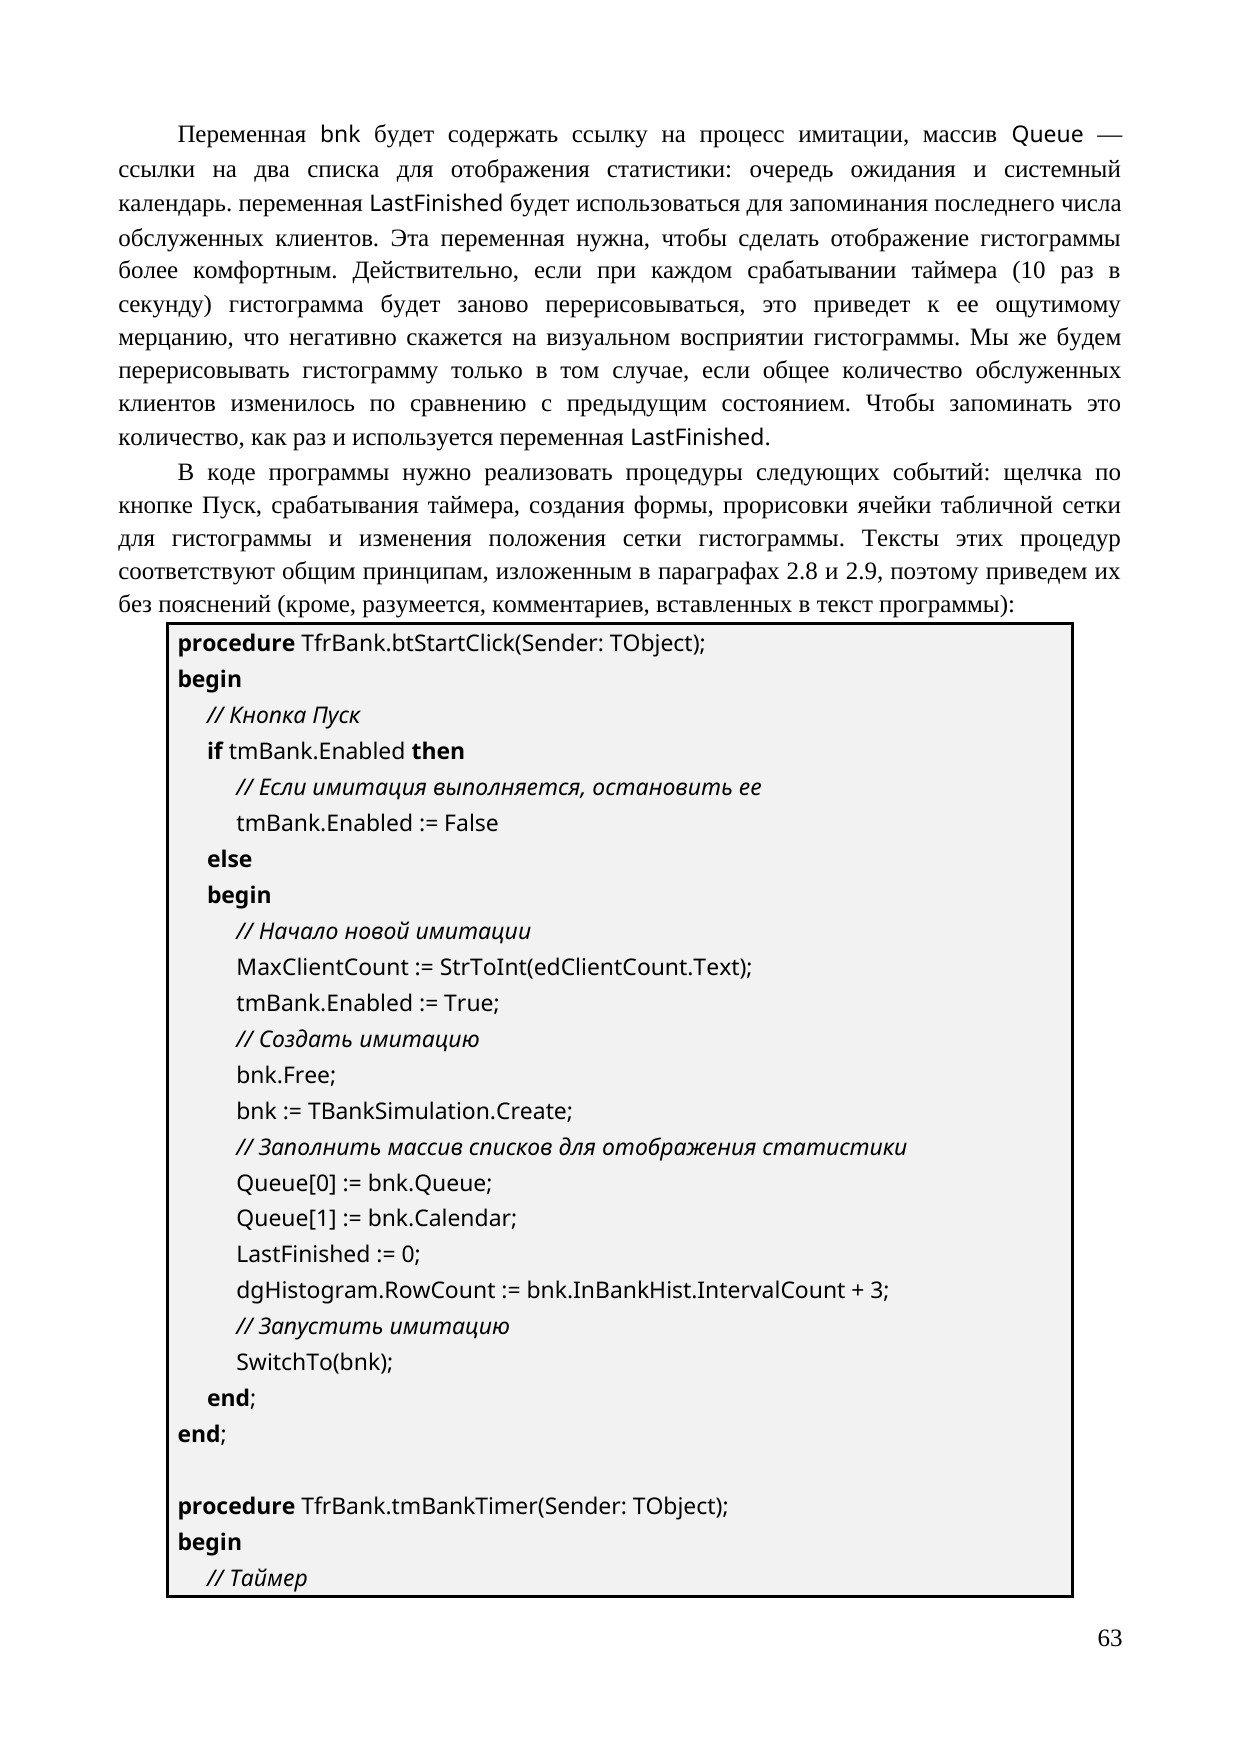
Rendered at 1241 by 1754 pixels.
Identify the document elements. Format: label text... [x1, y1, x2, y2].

text // Начало новой имитации [169, 910, 1071, 946]
text if tmBank.Enabled then [169, 730, 1071, 766]
text // Если имитация выполняется, остановить ее [169, 766, 1071, 802]
text Переменная bnk будет содержать ссылку на процесс имитации, массив Queue — ссылки на два списка для отображения статистики: очередь ожидания и системный календарь. переменная LastFinished будет использоваться для запоминания последнего числа обслуженных клиентов. Эта переменная нужна, чтобы сделать отображение гистограммы более комфортным. Действительно, если при каждом срабатывании таймера (10 раз в секунду) гистограмма будет заново перерисовываться, это приведет к ее ощутимому мерцанию, что негативно скажется на визуальном восприятии гистограммы. Мы же будем перерисовывать гистограмму только в том случае, если общее количество обслуженных клиентов изменилось по сравнению с предыдущим состоянием. Чтобы запоминать это количество, как раз и используется переменная LastFinished. [118, 118, 1122, 452]
text begin [169, 658, 1071, 694]
text procedure TfrBank.btStartClick(Sender: TObject); [169, 625, 1071, 658]
text LastFinished := 0; [169, 1233, 1071, 1269]
text else [169, 838, 1071, 874]
text Queue[0] := bnk.Queue; [169, 1161, 1071, 1197]
text end; [169, 1413, 1071, 1449]
text // Кнопка Пуск [169, 694, 1071, 730]
text tmBank.Enabled := False [169, 802, 1071, 838]
text SwitchTo(bnk); [169, 1341, 1071, 1377]
text // Таймер [169, 1557, 1071, 1595]
text begin [169, 874, 1071, 910]
text В коде программы нужно реализовать процедуры следующих событий: щелчка по кнопке Пуск, срабатывания таймера, создания формы, прорисовки ячейки табличной сетки для гистограммы и изменения положения сетки гистограммы. Тексты этих процедур соответствуют общим принципам, изложенным в параграфах 2.8 и 2.9, поэтому приведем их без пояснений (кроме, разумеется, комментариев, вставленных в текст программы): [118, 457, 1122, 618]
text end; [169, 1377, 1071, 1413]
text bnk := TBankSimulation.Create; [169, 1089, 1071, 1125]
text // Заполнить массив списков для отображения статистики [169, 1125, 1071, 1161]
text Queue[1] := bnk.Calendar; [169, 1197, 1071, 1233]
text procedure TfrBank.tmBankTimer(Sender: TObject); [169, 1485, 1071, 1521]
text tmBank.Enabled := True; [169, 982, 1071, 1017]
text dgHistogram.RowCount := bnk.InBankHist.IntervalCount + 3; [169, 1269, 1071, 1305]
text // Запустить имитацию [169, 1305, 1071, 1341]
text begin [169, 1521, 1071, 1557]
text MaxClientCount := StrToInt(edClientCount.Text); [169, 946, 1071, 982]
text // Создать имитацию [169, 1017, 1071, 1053]
text bnk.Free; [169, 1053, 1071, 1089]
